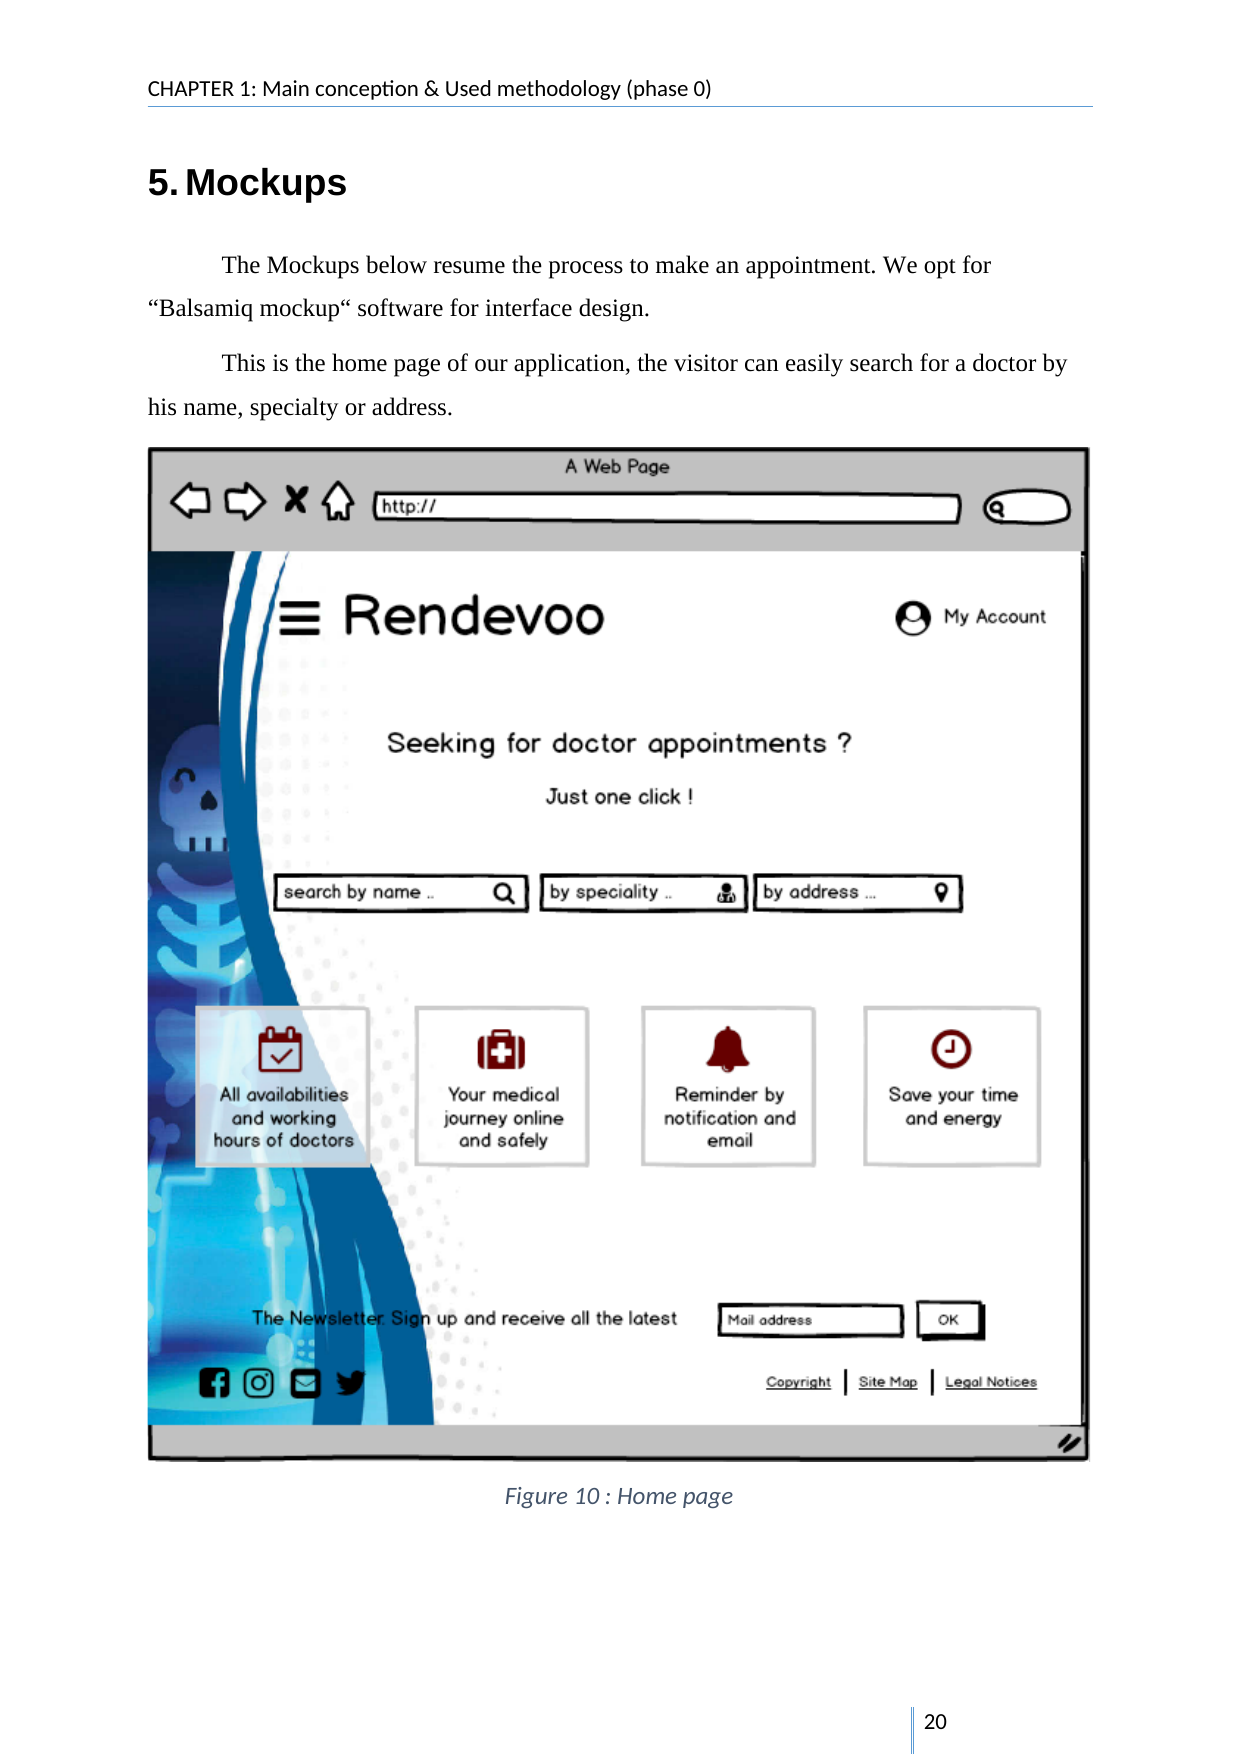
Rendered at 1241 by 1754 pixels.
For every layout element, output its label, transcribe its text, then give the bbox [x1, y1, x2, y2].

text Figure 10 : Home page [148, 1481, 1093, 1511]
picture [147, 447, 1093, 1462]
title Mockups [148, 160, 1093, 203]
text This is the home page of our application, the visitor can easily search for a doctor by his name, specialty or address. [148, 348, 1093, 420]
text The Mockups below resume the process to make an appointment. We opt for “Balsamiq mockup“ software for interface design. [148, 250, 1093, 322]
